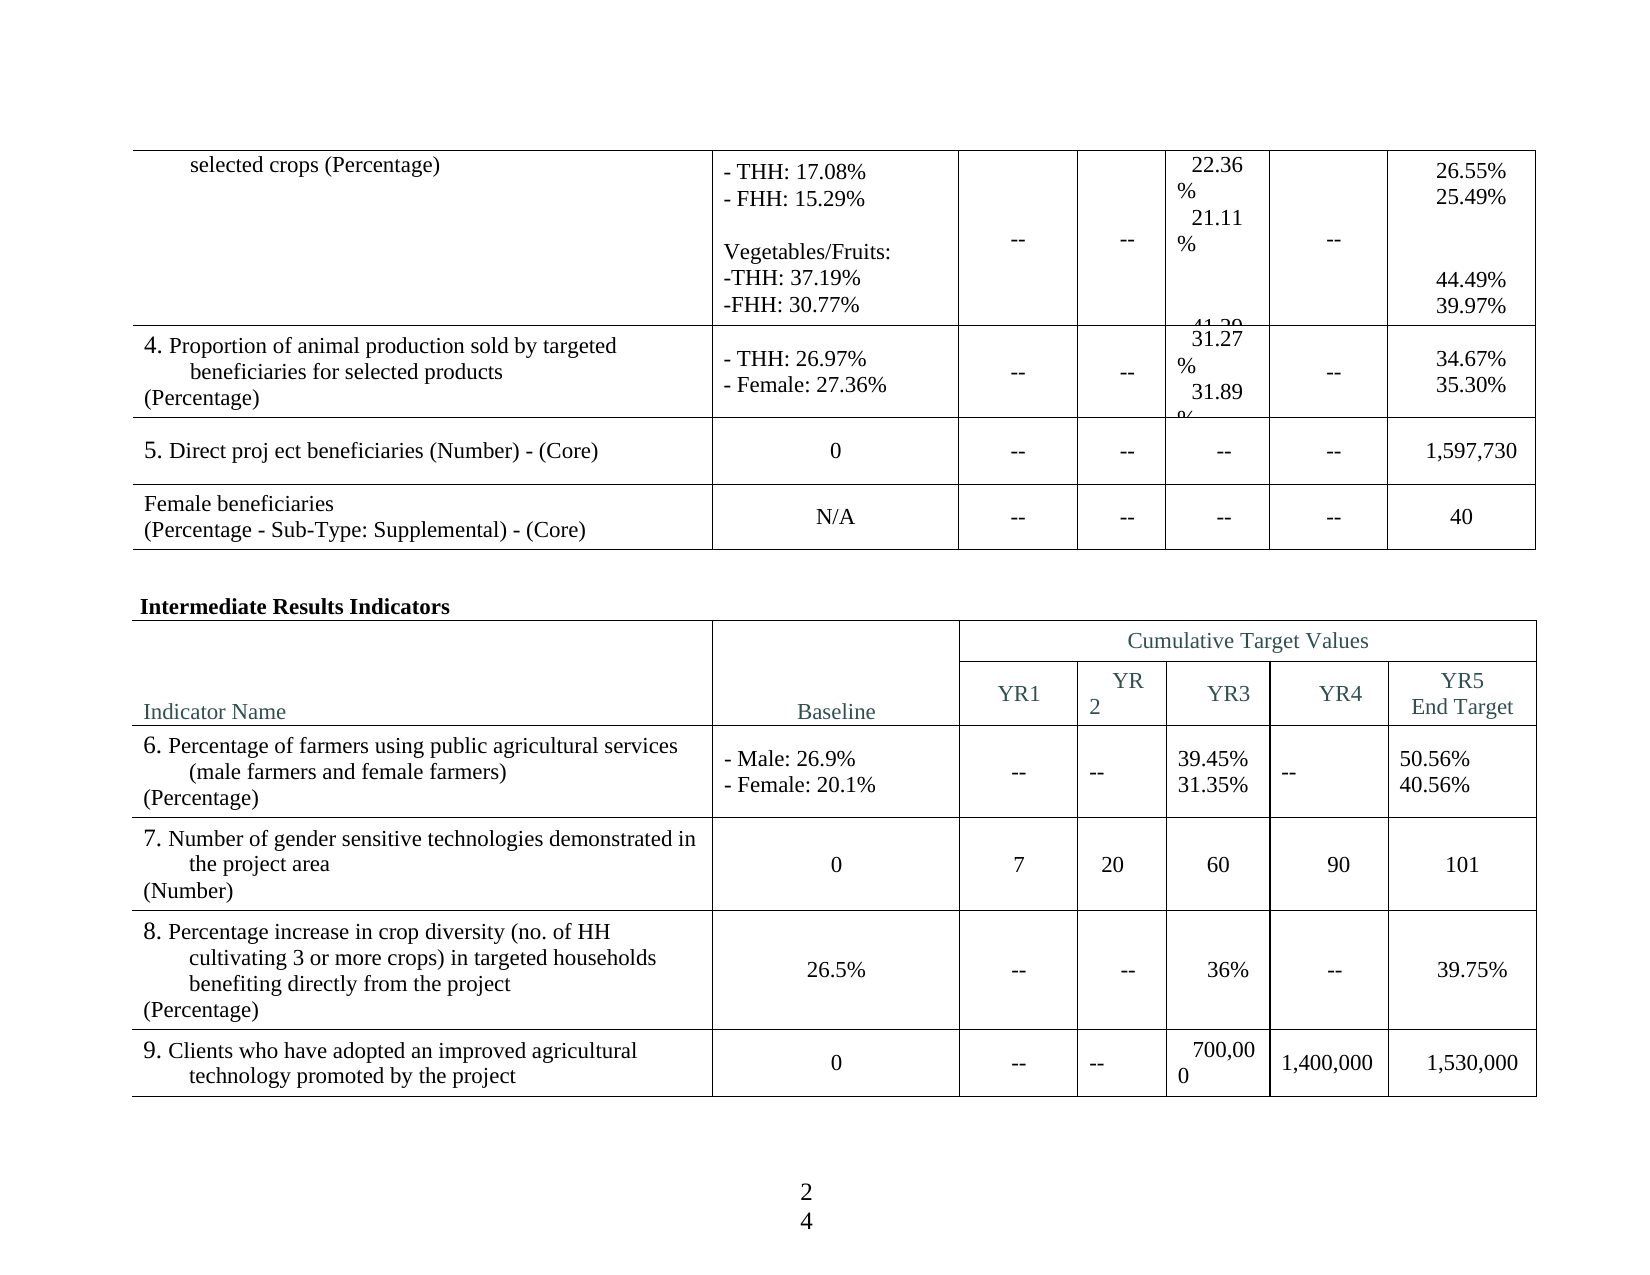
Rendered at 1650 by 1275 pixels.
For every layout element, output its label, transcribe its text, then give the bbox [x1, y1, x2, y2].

table_cell 5. Direct proj ect beneficiaries (Number) - (Core) [133, 418, 712, 483]
table_header 22.36% 21.11% 41.29% 36.21% [1166, 151, 1269, 324]
table_cell -- [1271, 911, 1388, 1028]
table_cell 36% [1167, 911, 1269, 1028]
table_cell 101 [1389, 818, 1536, 909]
table_cell 90 [1271, 818, 1388, 909]
table_header -- [1270, 151, 1387, 324]
table_cell YR4 [1271, 662, 1388, 724]
table_cell - Male: 26.9% - Female: 20.1% [713, 726, 959, 817]
table_cell -- [960, 1030, 1077, 1096]
table_header 26.55% 25.49% 44.49% 39.97% [1388, 151, 1535, 324]
table_cell 1,400,000 [1271, 1030, 1388, 1096]
table_cell 8. Percentage increase in crop diversity (no. of HH cultivating 3 or more crops) in targeted households benefiting directly from the project (Percentage) [132, 911, 712, 1028]
table_cell 7. Number of gender sensitive technologies demonstrated in the project area (Number) [132, 818, 712, 909]
table_cell -- [1078, 418, 1165, 483]
table_cell YR2 [1078, 662, 1166, 724]
table_cell 60 [1167, 818, 1269, 909]
table_cell -- [1166, 418, 1269, 483]
table_cell -- [959, 418, 1077, 483]
table_cell 26.5% [713, 911, 959, 1028]
table_cell -- [1078, 911, 1166, 1028]
table_cell -- [1270, 326, 1387, 417]
table_cell - THH: 26.97% - Female: 27.36% [713, 326, 958, 417]
table_cell 1,597,730 [1388, 418, 1535, 483]
table_header -- [959, 151, 1077, 324]
table_cell 0 [713, 418, 958, 483]
table_cell -- [1078, 726, 1166, 817]
table_cell -- [1078, 485, 1165, 548]
table_cell -- [1271, 726, 1388, 817]
table_cell -- [959, 326, 1077, 417]
table_header -- [1078, 151, 1165, 324]
table_cell YR1 [960, 662, 1077, 724]
table_cell 34.67% 35.30% [1388, 326, 1535, 417]
table_cell 1,530,000 [1389, 1030, 1536, 1096]
table_cell 50.56% 40.56% [1389, 726, 1536, 817]
table_cell 700,000 [1167, 1030, 1269, 1096]
table_cell 39.75% [1389, 911, 1536, 1028]
table_cell 40 [1388, 485, 1535, 548]
table_cell -- [1166, 485, 1269, 548]
table_cell -- [1078, 1030, 1166, 1096]
table_cell Female beneficiaries (Percentage - Sub-Type: Supplemental) - (Core) [133, 485, 712, 548]
table_header Cumulative Target Values [960, 621, 1536, 661]
table_cell 4. Proportion of animal production sold by targeted beneficiaries for selected products (Percentage) [133, 326, 712, 417]
table_cell 39.45% 31.35% [1167, 726, 1269, 817]
table_cell -- [960, 726, 1077, 817]
table_header selected crops (Percentage) [133, 151, 712, 324]
text Intermediate Results Indicators [139, 593, 1536, 619]
table_cell -- [959, 485, 1077, 548]
table_cell 31.27% 31.89% [1166, 326, 1269, 417]
table_cell 7 [960, 818, 1077, 909]
table_cell N/A [713, 485, 958, 548]
table_cell -- [960, 911, 1077, 1028]
table_cell -- [1270, 418, 1387, 483]
table_cell YR5 End Target [1389, 662, 1536, 724]
table_cell 6. Percentage of farmers using public agricultural services (male farmers and female farmers) (Percentage) [132, 726, 712, 817]
table_cell -- [1078, 326, 1165, 417]
table_cell YR3 [1167, 662, 1269, 724]
table_header Baseline [713, 621, 959, 724]
table_header THH: 17.08% FHH: 15.29% Vegetables/Fruits: -THH: 37.19% -FHH: 30.77% [713, 151, 958, 324]
table_cell 9. Clients who have adopted an improved agricultural technology promoted by the project [132, 1030, 712, 1096]
table_cell 0 [713, 818, 959, 909]
table_cell 20 [1078, 818, 1166, 909]
table_cell -- [1270, 485, 1387, 548]
table_cell 0 [713, 1030, 959, 1096]
table_header Indicator Name [132, 621, 712, 724]
